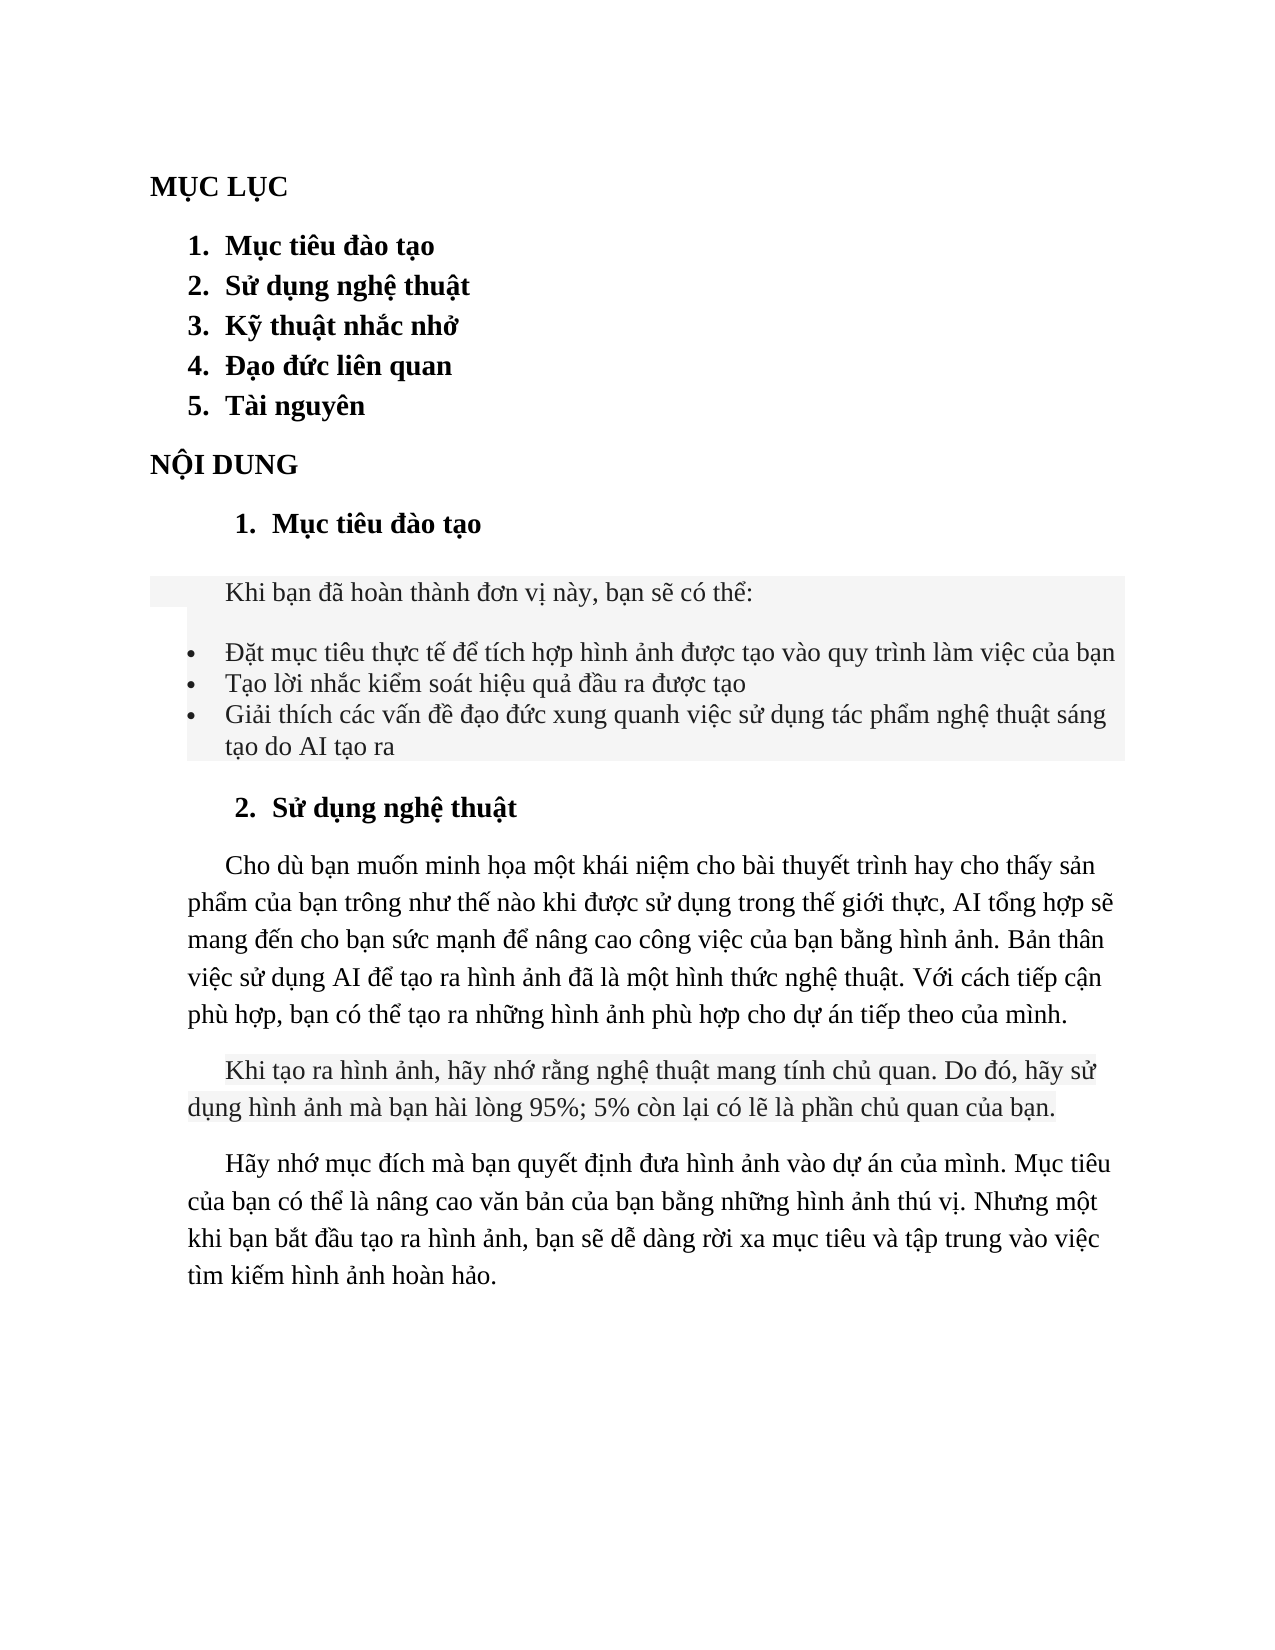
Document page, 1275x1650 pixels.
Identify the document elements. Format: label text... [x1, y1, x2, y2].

text NỘI DUNG [150, 447, 1125, 481]
text Cho dù bạn muốn minh họa một khái niệm cho bài thuyết trình hay cho thấy sản phẩm của bạn trông như thế nào khi được sử dụng trong thế giới thực, AI tổng hợp sẽ mang đến cho bạn sức mạnh để nâng cao công việc của bạn bằng hình ảnh. Bản thân việc sử dụng AI để tạo ra hình ảnh đã là một hình thức nghệ thuật. Với cách tiếp cận phù hợp, bạn có thể tạo ra những hình ảnh phù hợp cho dự án tiếp theo của mình. [187, 849, 1125, 1029]
list Kỹ thuật nhắc nhở [187, 308, 1125, 342]
text Khi bạn đã hoàn thành đơn vị này, bạn sẽ có thể: [150, 576, 1125, 607]
list Đặt mục tiêu thực tế để tích hợp hình ảnh được tạo vào quy trình làm việc của bạn [187, 636, 1125, 667]
list Đạo đức liên quan [187, 348, 1125, 382]
list Mục tiêu đào tạo [234, 506, 1125, 540]
list Sử dụng nghệ thuật [187, 268, 1125, 301]
list Giải thích các vấn đề đạo đức xung quanh việc sử dụng tác phẩm nghệ thuật sáng tạo do AI tạo ra [187, 698, 1125, 761]
list Sử dụng nghệ thuật [234, 790, 1125, 823]
list Mục tiêu đào tạo [187, 228, 1125, 261]
list Tài nguyên [187, 388, 1125, 422]
text Hãy nhớ mục đích mà bạn quyết định đưa hình ảnh vào dự án của mình. Mục tiêu của bạn có thể là nâng cao văn bản của bạn bằng những hình ảnh thú vị. Nhưng một khi bạn bắt đầu tạo ra hình ảnh, bạn sẽ dễ dàng rời xa mục tiêu và tập trung vào việc tìm kiếm hình ảnh hoàn hảo. [187, 1147, 1125, 1290]
text MỤC LỤC [150, 169, 1125, 202]
list Tạo lời nhắc kiểm soát hiệu quả đầu ra được tạo [187, 667, 1125, 698]
text Khi tạo ra hình ảnh, hãy nhớ rằng nghệ thuật mang tính chủ quan. Do đó, hãy sử dụng hình ảnh mà bạn hài lòng 95%; 5% còn lại có lẽ là phần chủ quan của bạn. [187, 1054, 1125, 1122]
